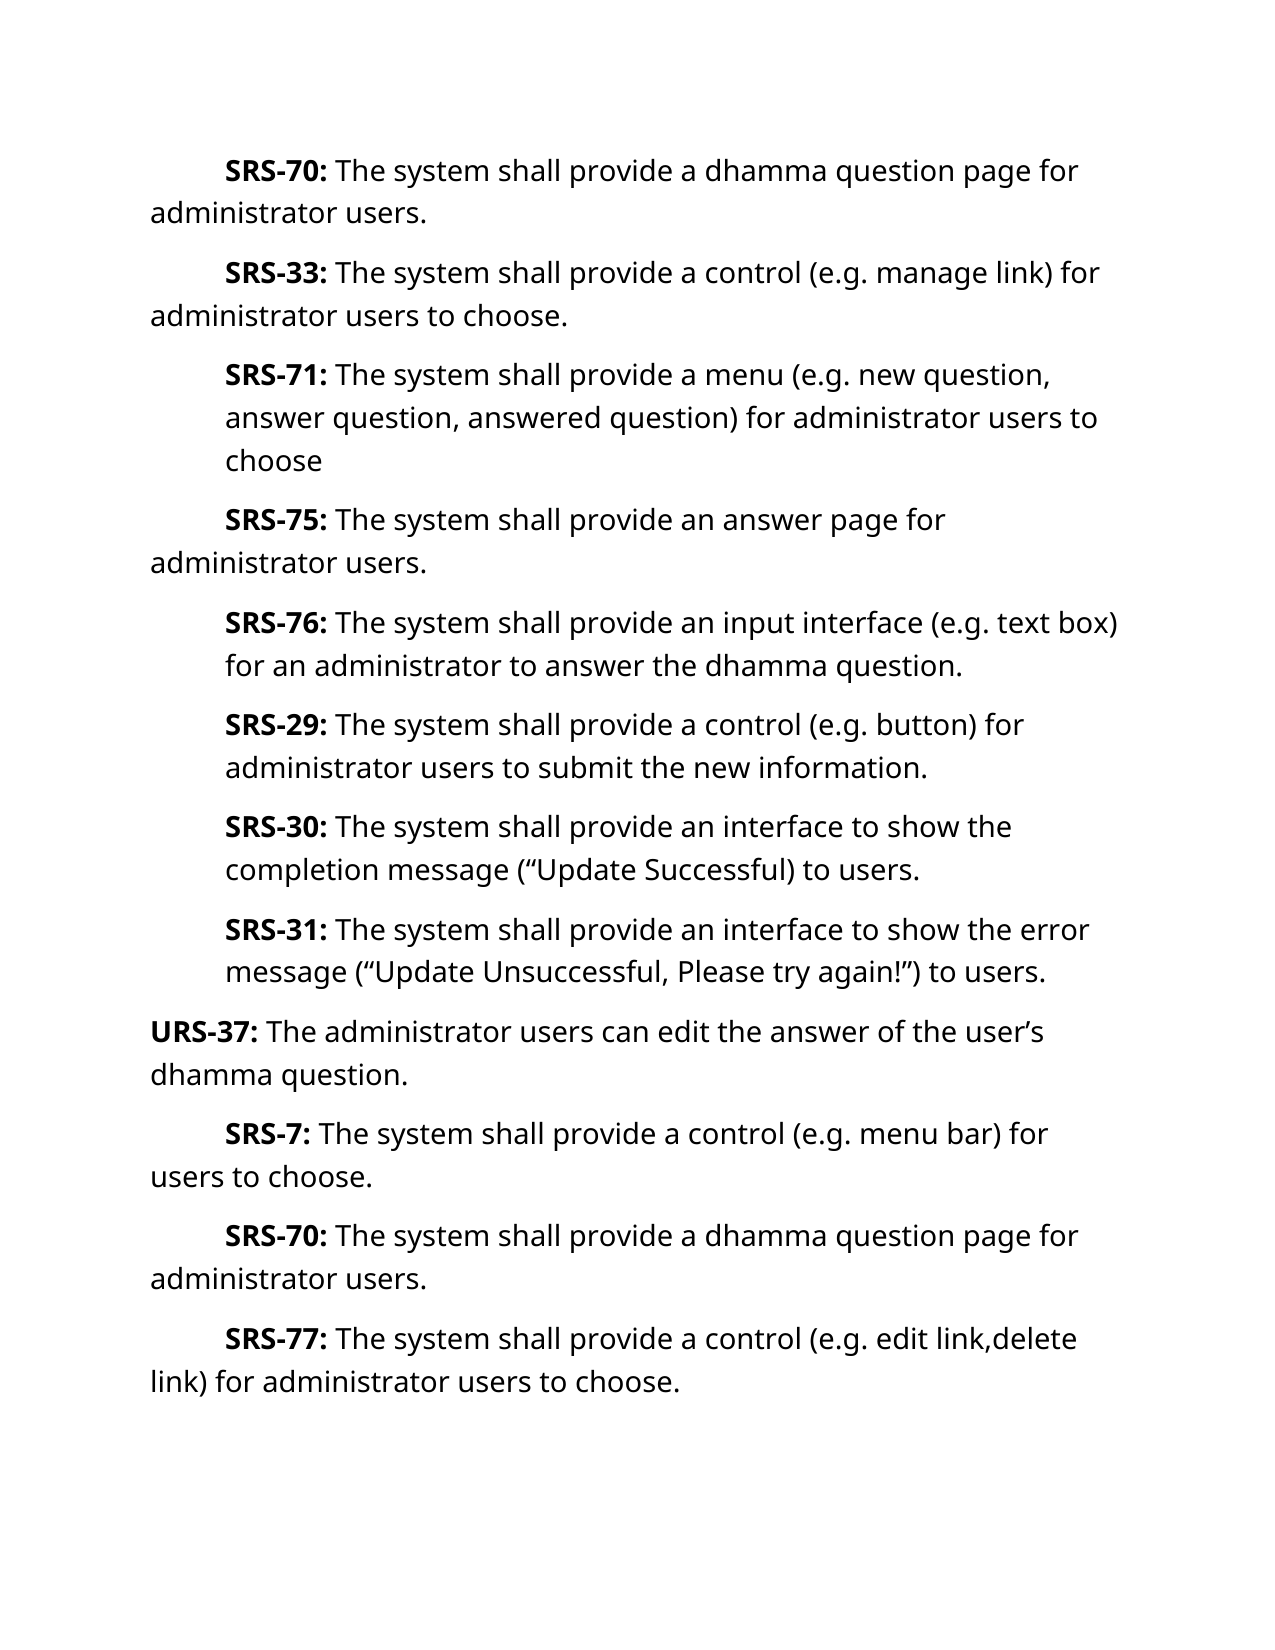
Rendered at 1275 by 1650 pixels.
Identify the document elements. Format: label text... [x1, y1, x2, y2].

text SRS-77: The system shall provide a control (e.g. edit link,delete link) for administrator users to choose. [150, 1318, 1125, 1401]
text SRS-30: The system shall provide an interface to show the completion message (“Update Successful) to users. [225, 807, 1125, 889]
text SRS-76: The system shall provide an input interface (e.g. text box) for an administrator to answer the dhamma question. [225, 602, 1125, 684]
text SRS-29: The system shall provide a control (e.g. button) for administrator users to submit the new information. [225, 704, 1125, 787]
text SRS-71: The system shall provide a menu (e.g. new question, answer question, answered question) for administrator users to choose [225, 354, 1125, 480]
text SRS-7: The system shall provide a control (e.g. menu bar) for users to choose. [150, 1113, 1125, 1196]
text SRS-33: The system shall provide a control (e.g. manage link) for administrator users to choose. [150, 252, 1125, 335]
text URS-37: The administrator users can edit the answer of the user’s dhamma question. [150, 1011, 1125, 1094]
text SRS-70: The system shall provide a dhamma question page for administrator users. [150, 150, 1125, 232]
text SRS-70: The system shall provide a dhamma question page for administrator users. [150, 1216, 1125, 1298]
text SRS-75: The system shall provide an answer page for administrator users. [150, 500, 1125, 582]
text SRS-31: The system shall provide an interface to show the error message (“Update Unsuccessful, Please try again!”) to users. [225, 909, 1125, 991]
